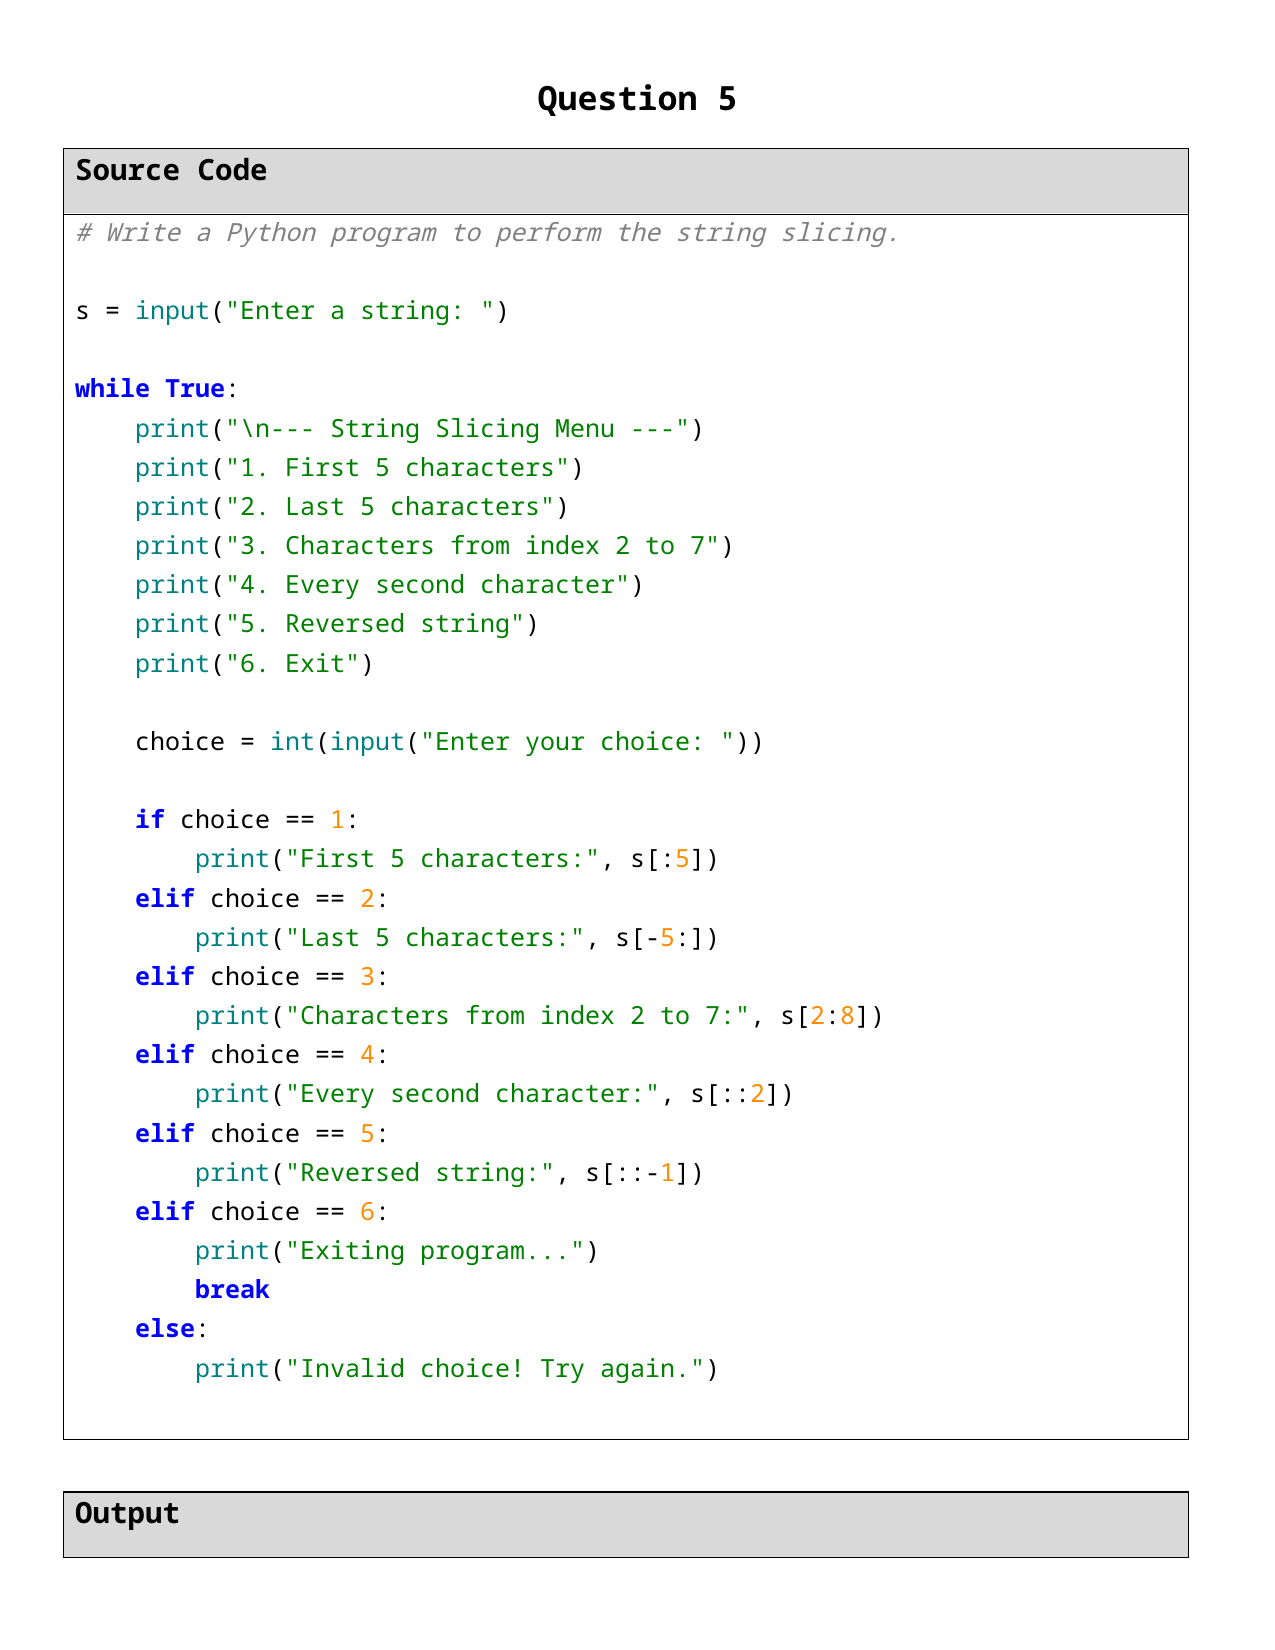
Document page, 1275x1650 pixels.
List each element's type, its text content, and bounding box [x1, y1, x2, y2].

table_header Source Code [64, 149, 1188, 213]
table_header # Write a Python program to perform the string slicing. s = input("Enter a string: ") while True: print("\n--- String Slicing Menu ---") print("1. First 5 characters") print("2. Last 5 characters") print("3. Characters from index 2 to 7") print("4. Every second character") print("5. Reversed string") print("6. Exit") choice = int(input("Enter your choice: ")) if choice == 1: print("First 5 characters:", s[:5]) elif choice == 2: print("Last 5 characters:", s[-5:]) elif choice == 3: print("Characters from index 2 to 7:", s[2:8]) elif choice == 4: print("Every second character:", s[::2]) elif choice == 5: print("Reversed string:", s[::-1]) elif choice == 6: print("Exiting program...") break else: print("Invalid choice! Try again.") [64, 215, 1188, 1439]
text Question 5 [75, 75, 1200, 120]
table_header Output [64, 1493, 1188, 1557]
